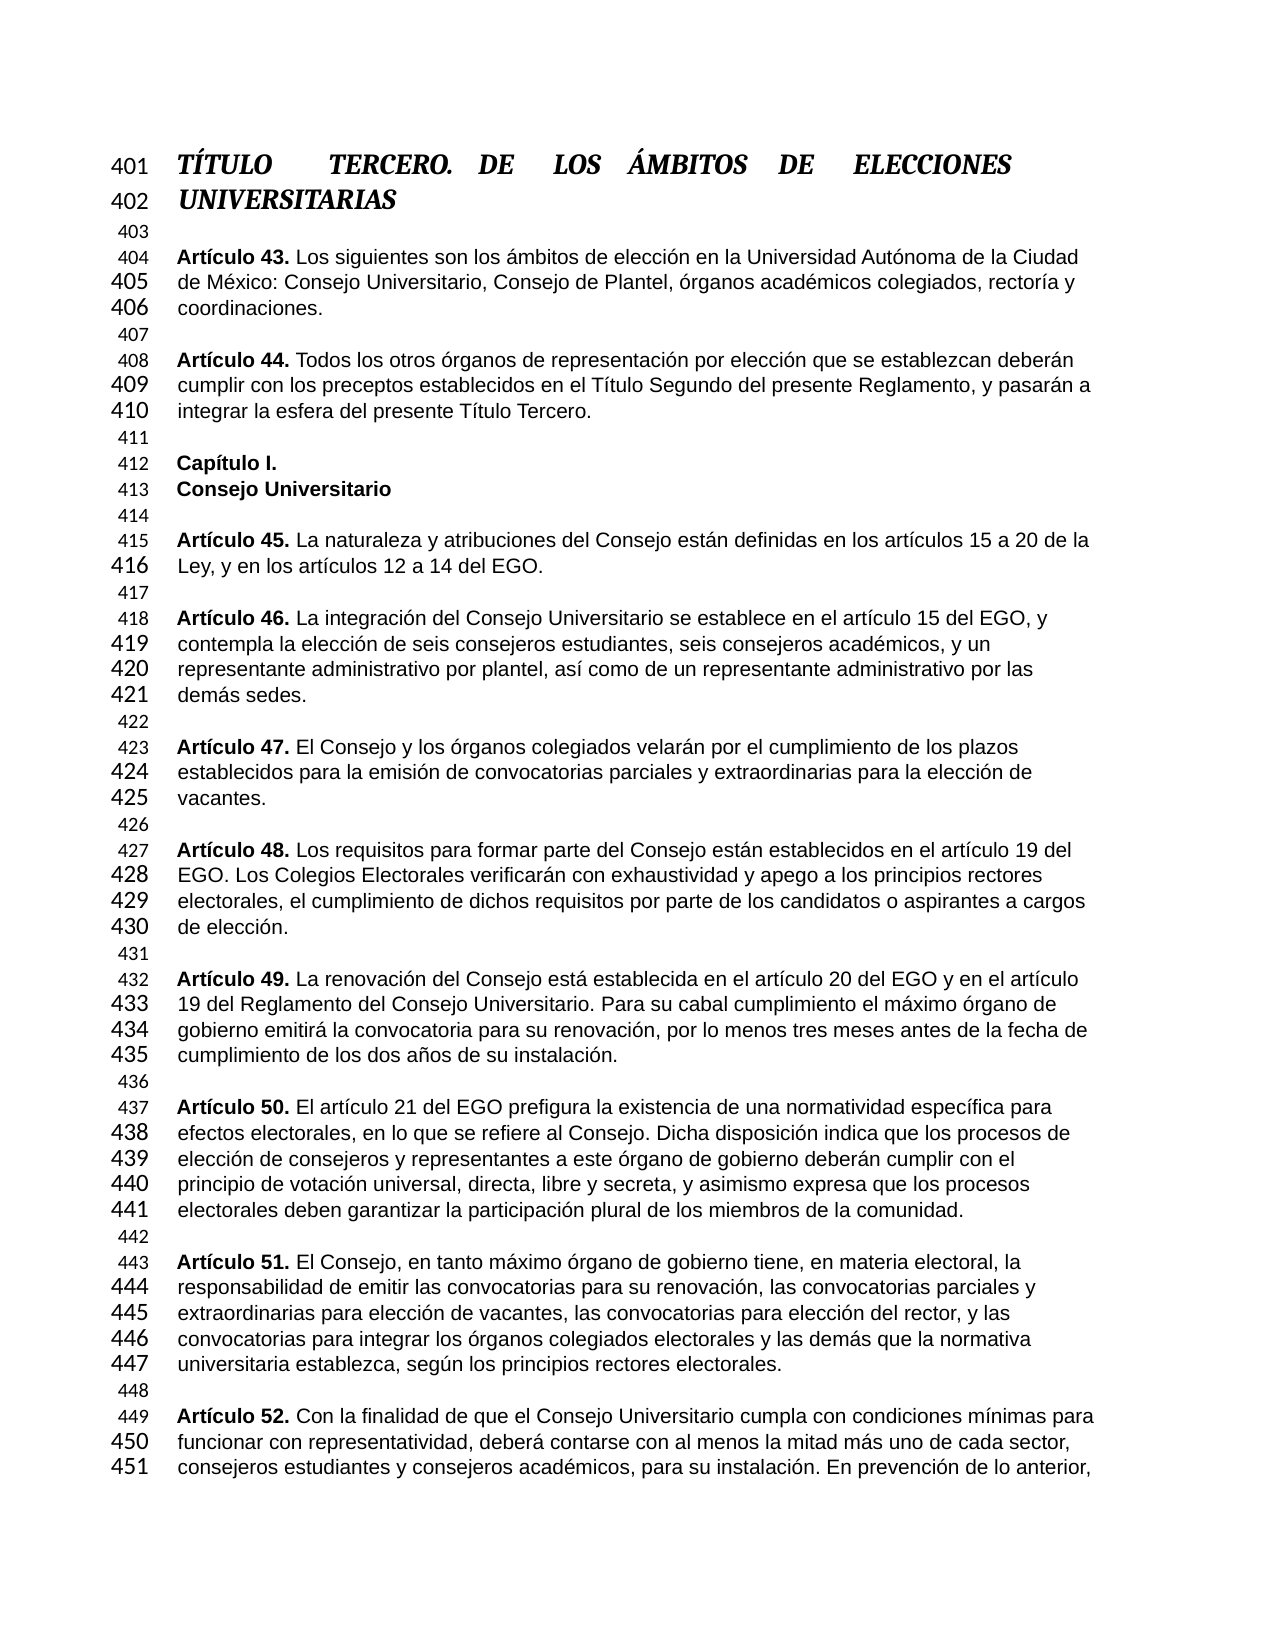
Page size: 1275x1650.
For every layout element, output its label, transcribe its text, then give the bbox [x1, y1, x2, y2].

text Consejo Universitario [176, 477, 1099, 501]
text Artículo 47. El Consejo y los órganos colegiados velarán por el cumplimiento de los plazos establecidos para la emisión de convocatorias parciales y extraordinarias para la elección de vacantes. [176, 734, 1099, 810]
text Artículo 51. El Consejo, en tanto máximo órgano de gobierno tiene, en materia electoral, la responsabilidad de emitir las convocatorias para su renovación, las convocatorias parciales y extraordinarias para elección de vacantes, las convocatorias para elección del rector, y las convocatorias para integrar los órganos colegiados electorales y las demás que la normativa universitaria establezca, según los principios rectores electorales. [176, 1249, 1099, 1376]
text Artículo 48. Los requisitos para formar parte del Consejo están establecidos en el artículo 19 del EGO. Los Colegios Electorales verificarán con exhaustividad y apego a los principios rectores electorales, el cumplimiento de dichos requisitos por parte de los candidatos o aspirantes a cargos de elección. [176, 838, 1099, 938]
text Capítulo I. [176, 451, 1099, 475]
text Artículo 46. La integración del Consejo Universitario se establece en el artículo 15 del EGO, y contempla la elección de seis consejeros estudiantes, seis consejeros académicos, y un representante administrativo por plantel, así como de un representante administrativo por las demás sedes. [176, 606, 1099, 707]
text Artículo 50. El artículo 21 del EGO prefigura la existencia de una normatividad específica para efectos electorales, en lo que se refiere al Consejo. Dicha disposición indica que los procesos de elección de consejeros y representantes a este órgano de gobierno deberán cumplir con el principio de votación universal, directa, libre y secreta, y asimismo expresa que los procesos electorales deben garantizar la participación plural de los miembros de la comunidad. [176, 1095, 1099, 1222]
text Artículo 49. La renovación del Consejo está establecida en el artículo 20 del EGO y en el artículo 19 del Reglamento del Consejo Universitario. Para su cabal cumplimiento el máximo órgano de gobierno emitirá la convocatoria para su renovación, por lo menos tres meses antes de la fecha de cumplimiento de los dos años de su instalación. [176, 966, 1099, 1067]
subtitle TÍTULO TERCERO. DE LOS ÁMBITOS DE ELECCIONES UNIVERSITARIAS [176, 148, 1099, 216]
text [176, 1404, 1099, 1479]
text Artículo 45. La naturaleza y atribuciones del Consejo están definidas en los artículos 15 a 20 de la Ley, y en los artículos 12 a 14 del EGO. [176, 528, 1099, 578]
text Artículo 44. Todos los otros órganos de representación por elección que se establezcan deberán cumplir con los preceptos establecidos en el Título Segundo del presente Reglamento, y pasarán a integrar la esfera del presente Título Tercero. [176, 348, 1099, 423]
text Artículo 43. Los siguientes son los ámbitos de elección en la Universidad Autónoma de la Ciudad de México: Consejo Universitario, Consejo de Plantel, órganos académicos colegiados, rectoría y coordinaciones. [176, 244, 1099, 320]
